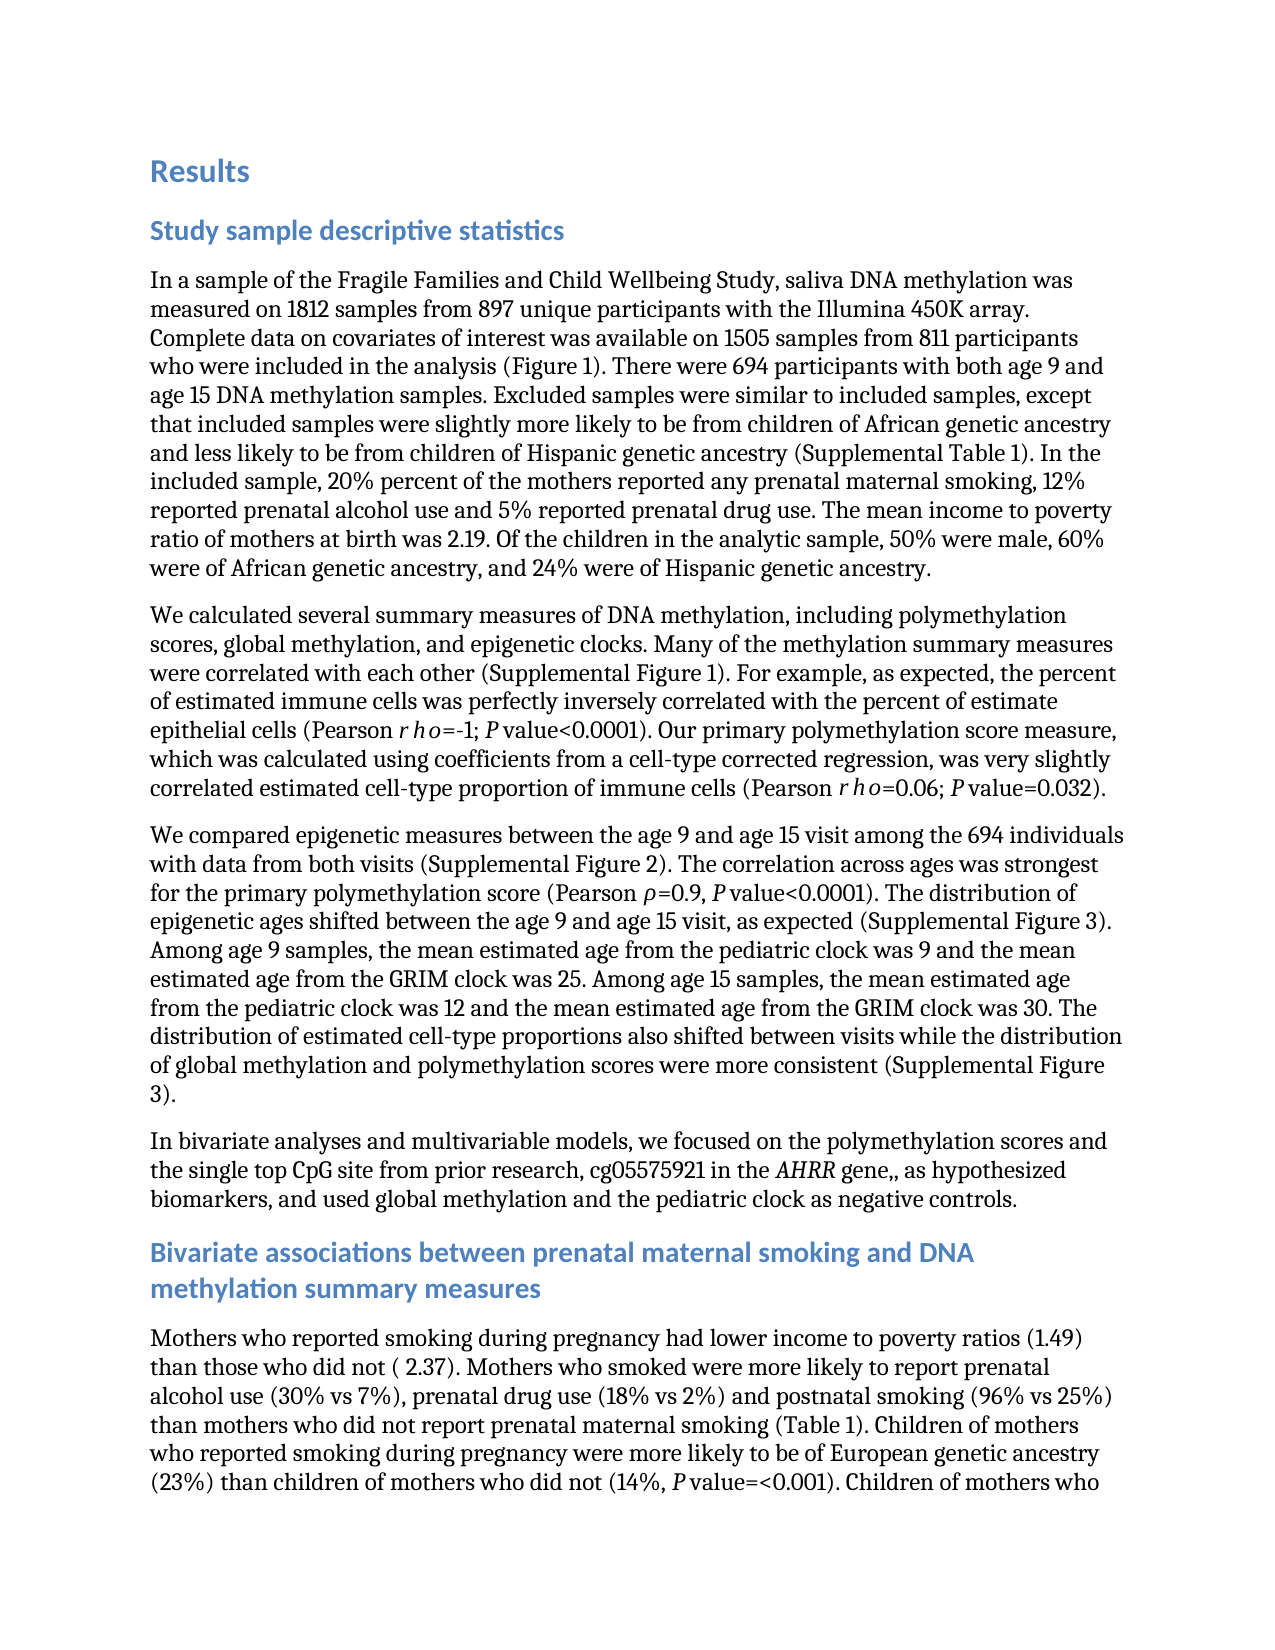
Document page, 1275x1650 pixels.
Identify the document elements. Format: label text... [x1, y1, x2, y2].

text In a sample of the Fragile Families and Child Wellbeing Study, saliva DNA methylation was measured on 1812 samples from 897 unique participants with the Illumina 450K array. Complete data on covariates of interest was available on 1505 samples from 811 participants who were included in the analysis (Figure 1). There were 694 participants with both age 9 and age 15 DNA methylation samples. Excluded samples were similar to included samples, except that included samples were slightly more likely to be from children of African genetic ancestry and less likely to be from children of Hispanic genetic ancestry (Supplemental Table 1). In the included sample, 20% percent of the mothers reported any prenatal maternal smoking, 12% reported prenatal alcohol use and 5% reported prenatal drug use. The mean income to poverty ratio of mothers at birth was 2.19. Of the children in the analytic sample, 50% were male, 60% were of African genetic ancestry, and 24% were of Hispanic genetic ancestry. [150, 266, 1125, 582]
subtitle Results [150, 150, 1125, 191]
subtitle Study sample descriptive statistics [150, 212, 1125, 247]
text We compared epigenetic measures between the age 9 and age 15 visit among the 694 individuals with data from both visits (Supplemental Figure 2). The correlation across ages was strongest for the primary polymethylation score (Pearson =0.9, P value<0.0001). The distribution of epigenetic ages shifted between the age 9 and age 15 visit, as expected (Supplemental Figure 3). Among age 9 samples, the mean estimated age from the pediatric clock was 9 and the mean estimated age from the GRIM clock was 25. Among age 15 samples, the mean estimated age from the pediatric clock was 12 and the mean estimated age from the GRIM clock was 30. The distribution of estimated cell-type proportions also shifted between visits while the distribution of global methylation and polymethylation scores were more consistent (Supplemental Figure 3). [150, 821, 1125, 1108]
text In bivariate analyses and multivariable models, we focused on the polymethylation scores and the single top CpG site from prior research, cg05575921 in the AHRR gene,, as hypothesized biomarkers, and used global methylation and the pediatric clock as negative controls. [150, 1127, 1125, 1213]
subtitle Bivariate associations between prenatal maternal smoking and DNA methylation summary measures [150, 1234, 1125, 1306]
text We calculated several summary measures of DNA methylation, including polymethylation scores, global methylation, and epigenetic clocks. Many of the methylation summary measures were correlated with each other (Supplemental Figure 1). For example, as expected, the percent of estimated immune cells was perfectly inversely correlated with the percent of estimate epithelial cells (Pearson =-1; P value<0.0001). Our primary polymethylation score measure, which was calculated using coefficients from a cell-type corrected regression, was very slightly correlated estimated cell-type proportion of immune cells (Pearson =0.06; P value=0.032). [150, 601, 1125, 802]
